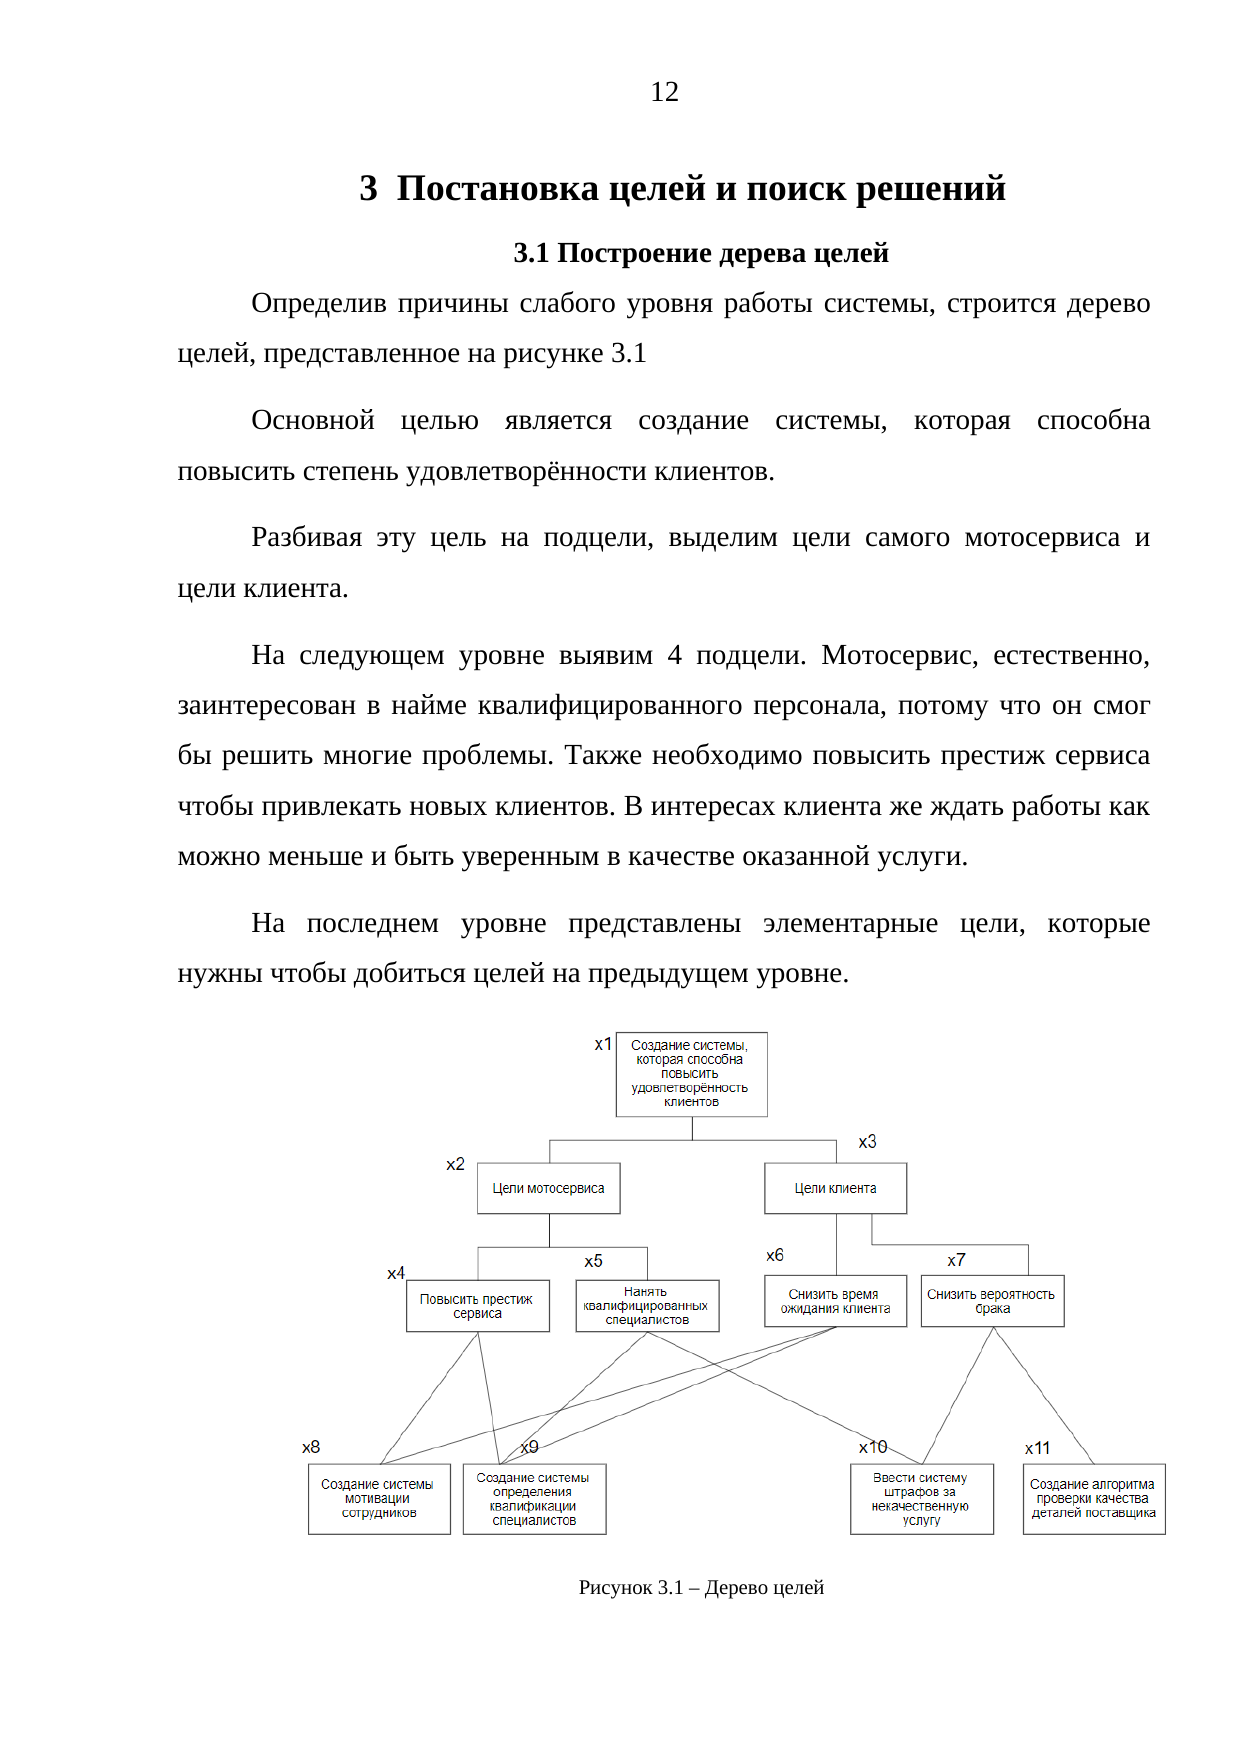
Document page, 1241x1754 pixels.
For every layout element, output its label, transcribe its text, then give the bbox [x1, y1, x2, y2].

text Определив причины слабого уровня работы системы, строится дерево целей, представленное на рисунке 3.1 [177, 285, 1152, 369]
subtitle Построение дерева целей [251, 235, 1152, 268]
picture [294, 1022, 1180, 1542]
text Основной целью является создание системы, которая способна повысить степень удовлетворённости клиентов. [177, 402, 1152, 486]
text Разбивая эту цель на подцели, выделим цели самого мотосервиса и цели клиента. [177, 519, 1152, 603]
text На следующем уровне выявим 4 подцели. Мотосервис, естественно, заинтересован в найме квалифицированного персонала, потому что он смог бы решить многие проблемы. Также необходимо повысить престиж сервиса чтобы привлекать новых клиентов. В интересах клиента же ждать работы как можно меньше и быть уверенным в качестве оказанной услуги. [177, 637, 1152, 872]
subtitle Постановка целей и поиск решений [214, 166, 1152, 209]
text Рисунок 3.1 – Дерево целей [177, 1574, 1152, 1599]
text На последнем уровне представлены элементарные цели, которые нужны чтобы добиться целей на предыдущем уровне. [177, 905, 1152, 989]
